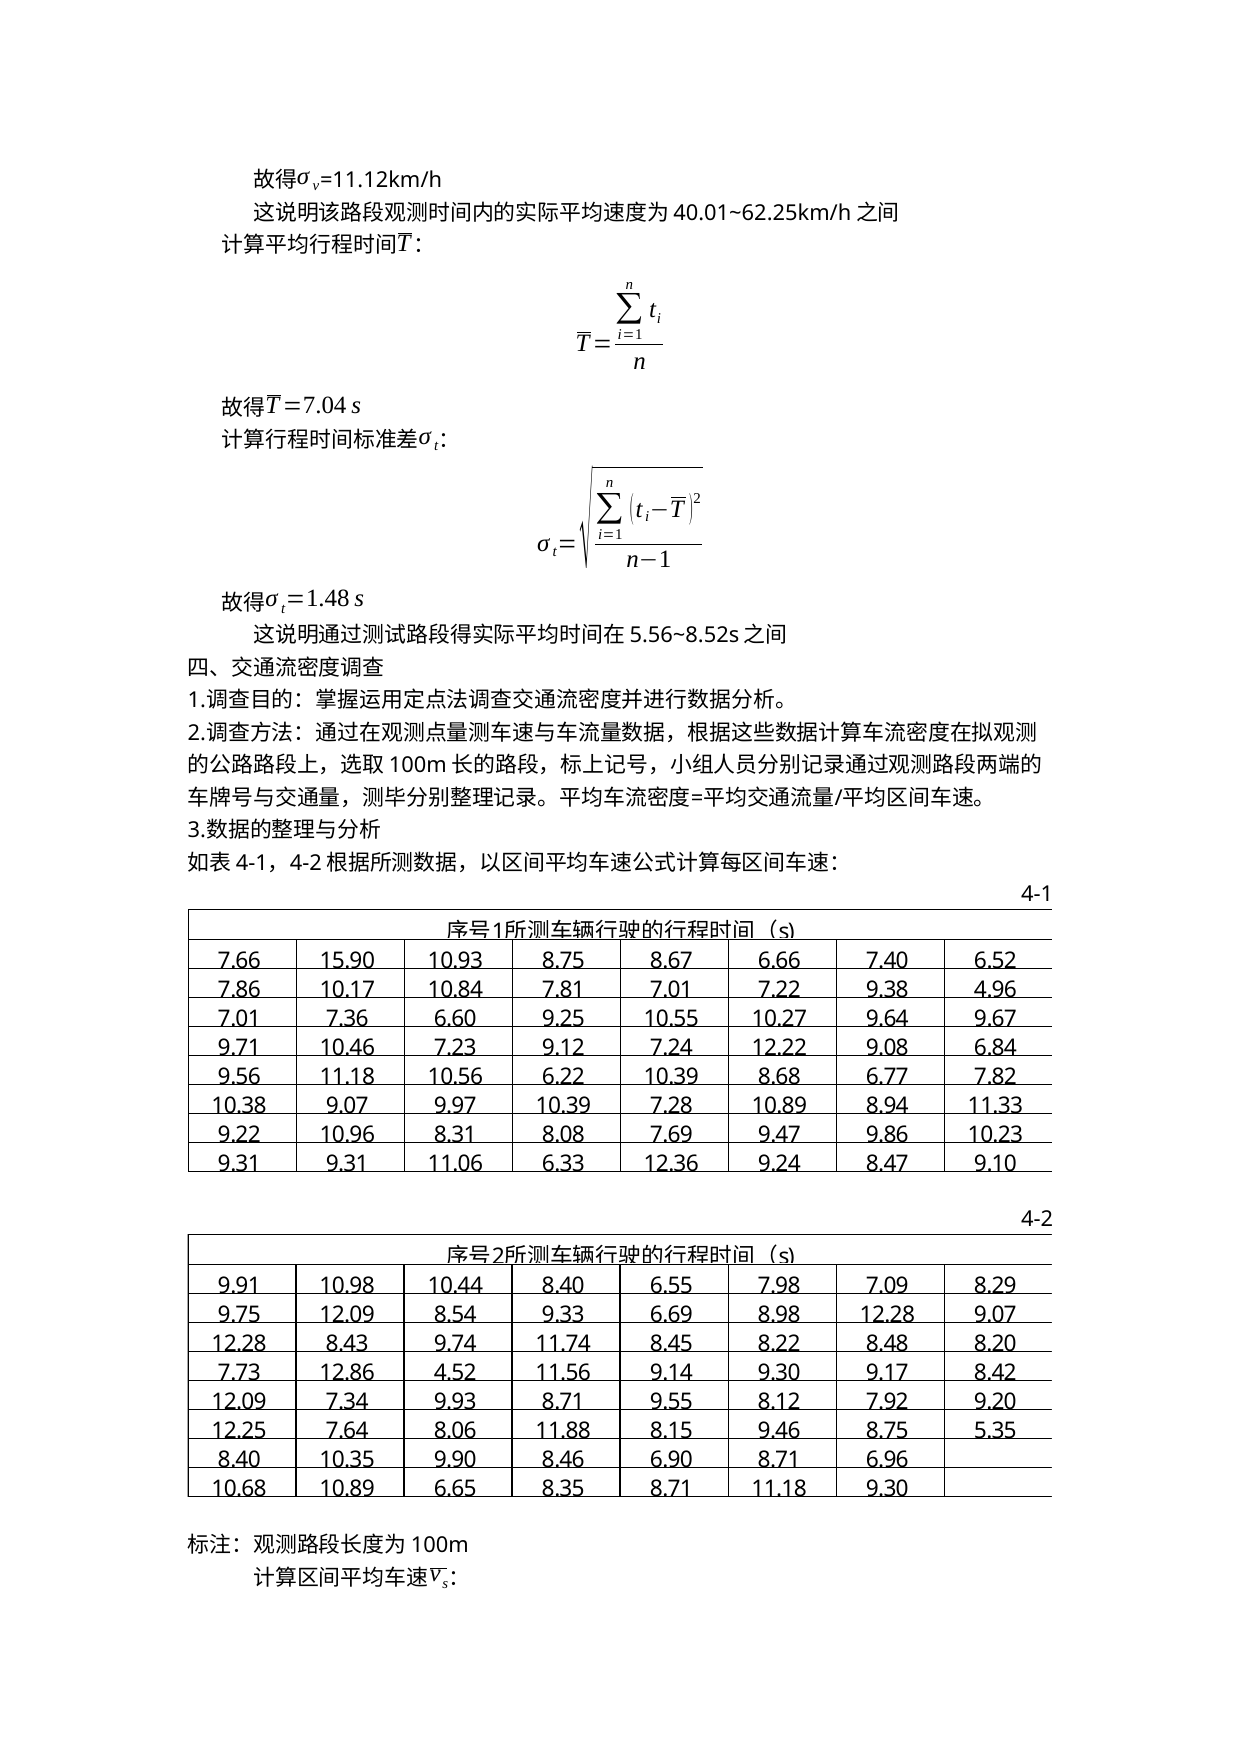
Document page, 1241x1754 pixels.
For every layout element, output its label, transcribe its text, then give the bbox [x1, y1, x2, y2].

text 计算行程时间标准差： [187, 422, 1053, 454]
text 2.调查方法：通过在观测点量测车速与车流量数据，根据这些数据计算车流密度在拟观测的公路路段上，选取100m长的路段，标上记号，小组人员分别记录通过观测路段两端的车牌号与交通量，测毕分别整理记录。平均车流密度=平均交通流量/平均区间车速。 [187, 714, 1053, 812]
text 故得 [187, 389, 1053, 422]
text 1.调查目的：掌握运用定点法调查交通流密度并进行数据分析。 [187, 682, 1053, 714]
text 故得 [187, 584, 1053, 617]
text 计算区间平均车速： [187, 1559, 1053, 1592]
text 计算平均行程时间： [187, 227, 1053, 259]
text 标注：观测路段长度为100m [187, 1527, 1053, 1559]
text 如表4-1，4-2根据所测数据，以区间平均车速公式计算每区间车速： [187, 844, 1053, 877]
text 这说明该路段观测时间内的实际平均速度为40.01~62.25km/h之间 [187, 194, 1053, 227]
text 3.数据的整理与分析 [187, 812, 1053, 844]
text 4-1 [187, 877, 1053, 909]
text 这说明通过测试路段得实际平均时间在5.56~8.52s之间 [187, 617, 1053, 649]
text 故得=11.12km/h [187, 162, 1053, 194]
text 四、交通流密度调查 [187, 649, 1053, 682]
text 4-2 [187, 1202, 1053, 1234]
